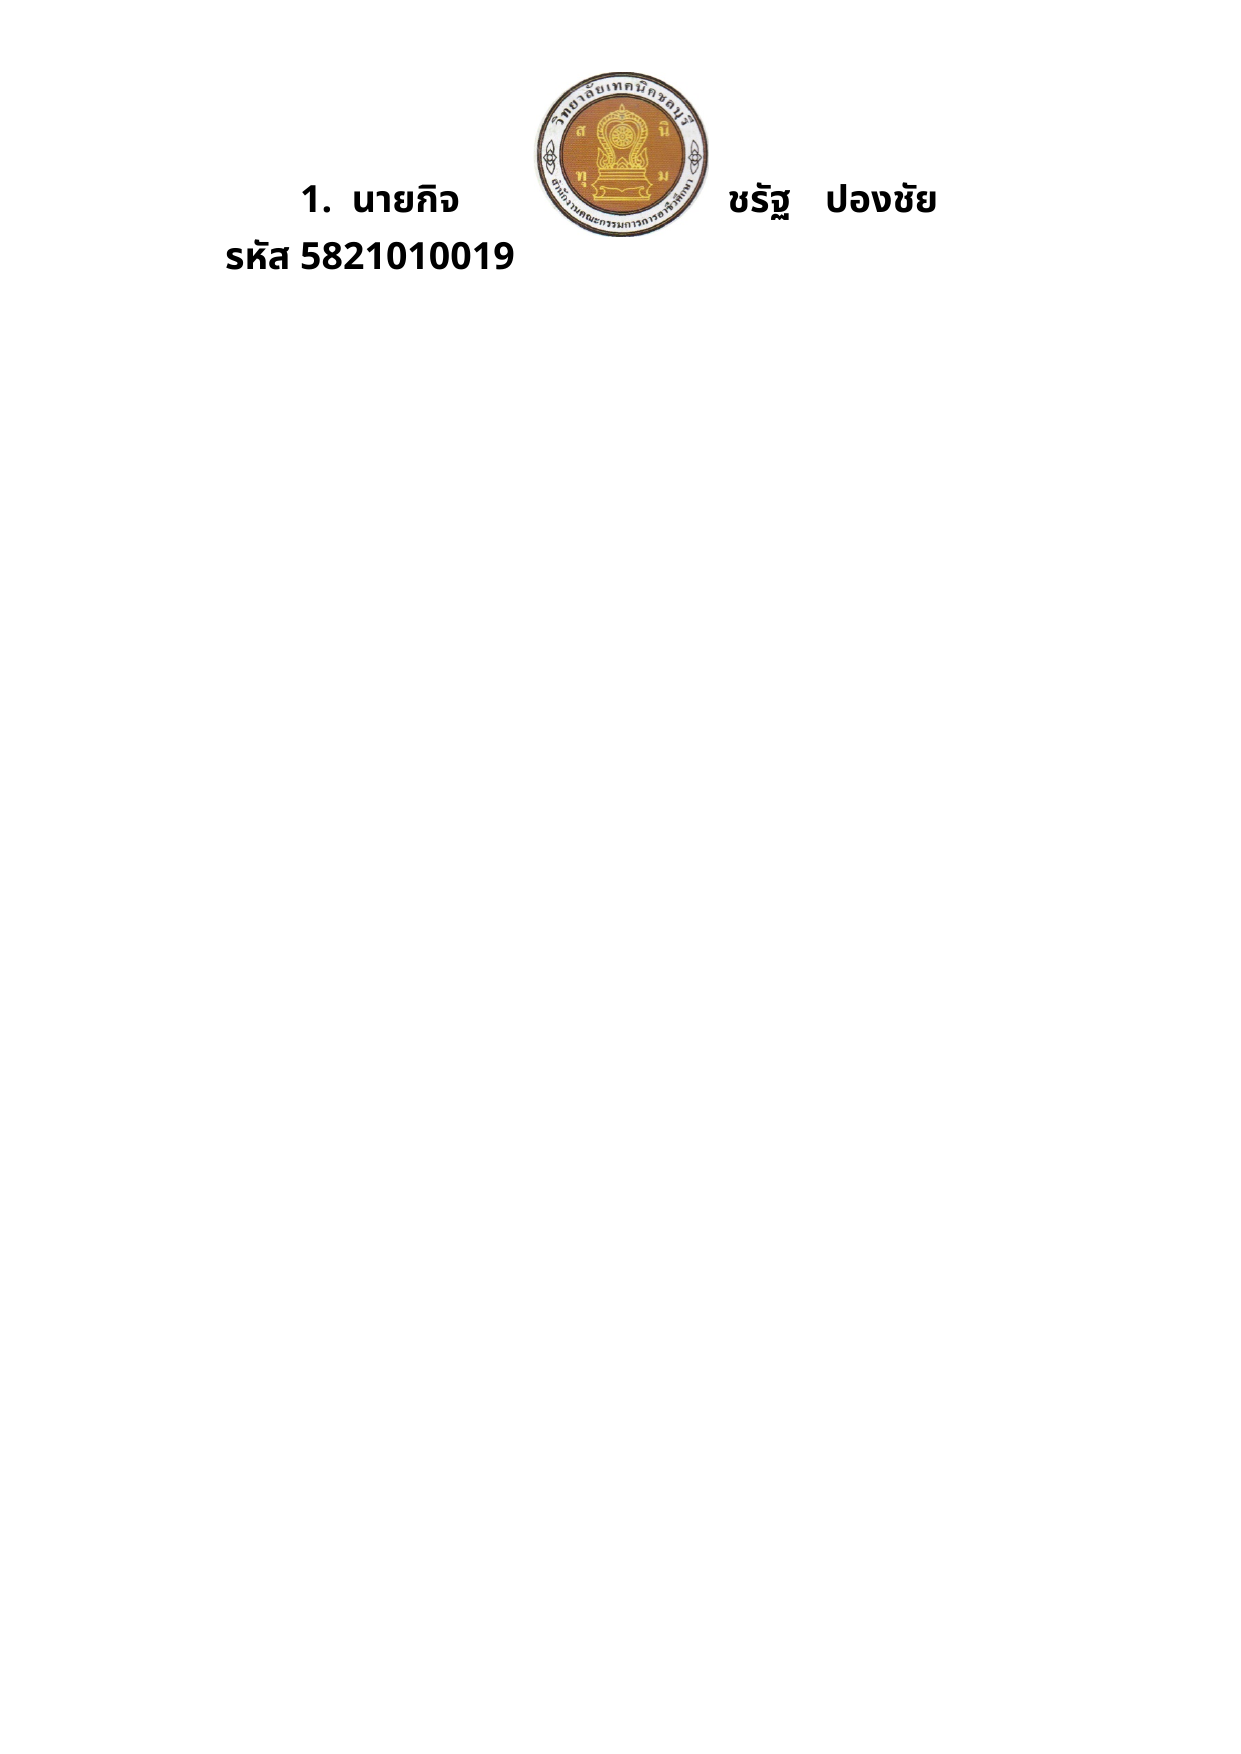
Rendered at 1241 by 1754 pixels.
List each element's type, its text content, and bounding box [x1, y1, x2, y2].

text 1. นายกิจชรัฐ ปองชัย รหัส 5821010019 [150, 173, 1090, 287]
picture [533, 72, 709, 235]
